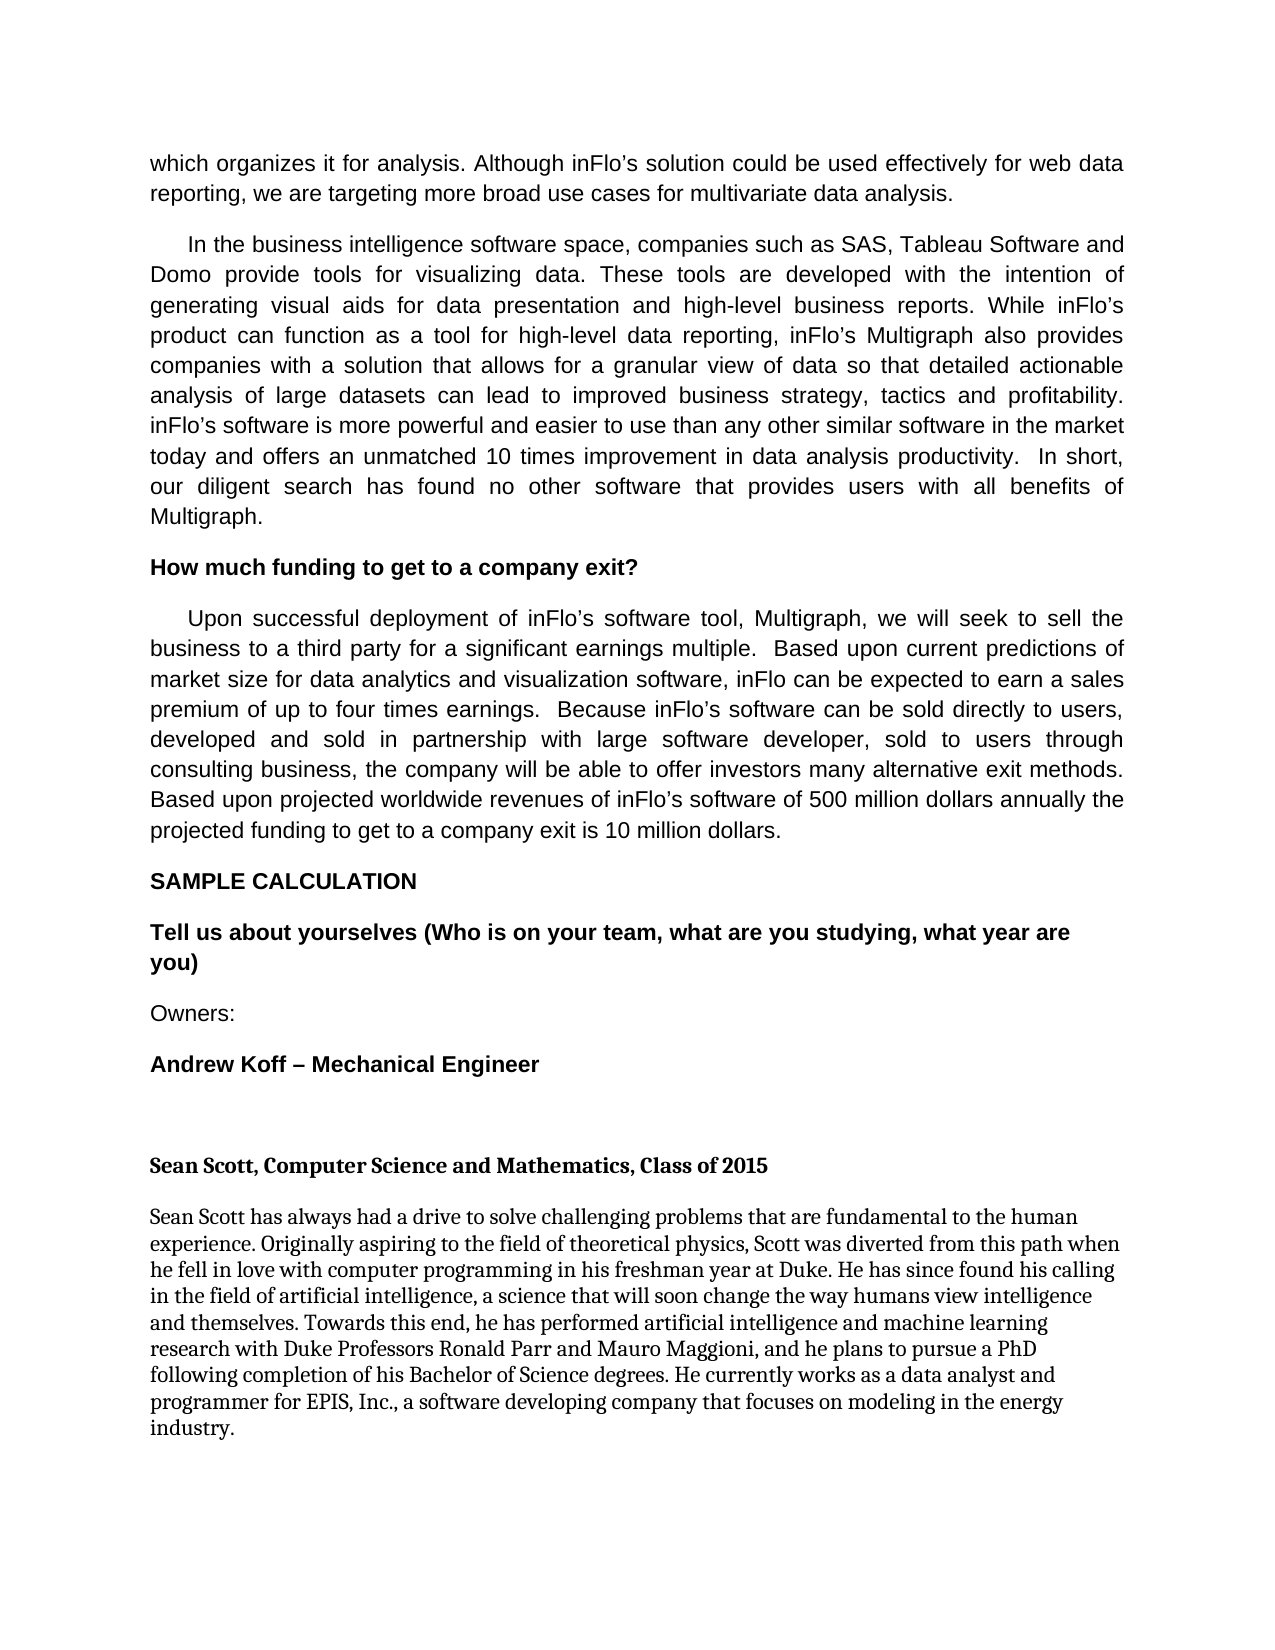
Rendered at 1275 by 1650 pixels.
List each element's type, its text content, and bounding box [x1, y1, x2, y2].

text Upon successful deployment of inFlo’s software tool, Multigraph, we will seek to sell the business to a third party for a significant earnings multiple. Based upon current predictions of market size for data analytics and visualization software, inFlo can be expected to earn a sales premium of up to four times earnings. Because inFlo’s software can be sold directly to users, developed and sold in partnership with large software developer, sold to users through consulting business, the company will be able to offer investors many alternative exit methods. Based upon projected worldwide revenues of inFlo’s software of 500 million dollars annually the projected funding to get to a company exit is 10 million dollars. [150, 605, 1125, 843]
text Sean Scott, Computer Science and Mathematics, Class of 2015 [150, 1153, 1125, 1179]
text Sean Scott has always had a drive to solve challenging problems that are fundamental to the human experience. Originally aspiring to the field of theoretical physics, Scott was diverted from this path when he fell in love with computer programming in his freshman year at Duke. He has since found his calling in the field of artificial intelligence, a science that will soon change the way humans view intelligence and themselves. Towards this end, he has performed artificial intelligence and machine learning research with Duke Professors Ronald Parr and Mauro Maggioni, and he plans to pursue a PhD following completion of his Bachelor of Science degrees. He currently works as a data analyst and programmer for EPIS, Inc., a software developing company that focuses on modeling in the energy industry. [150, 1204, 1125, 1441]
text In the business intelligence software space, companies such as SAS, Tableau Software and Domo provide tools for visualizing data. These tools are developed with the intention of generating visual aids for data presentation and high-level business reports. While inFlo’s product can function as a tool for high-level data reporting, inFlo’s Multigraph also provides companies with a solution that allows for a granular view of data so that detailed actionable analysis of large datasets can lead to improved business strategy, tactics and profitability. inFlo’s software is more powerful and easier to use than any other similar software in the market today and offers an unmatched 10 times improvement in data analysis productivity. In short, our diligent search has found no other software that provides users with all benefits of Multigraph. [150, 231, 1125, 529]
text Owners: [150, 1000, 1125, 1026]
text Andrew Koff – Mechanical Engineer [150, 1051, 1125, 1077]
text SAMPLE CALCULATION [150, 868, 1125, 894]
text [150, 150, 1125, 207]
text Tell us about yourselves (Who is on your team, what are you studying, what year are you) [150, 919, 1125, 975]
text How much funding to get to a company exit? [150, 554, 1125, 581]
